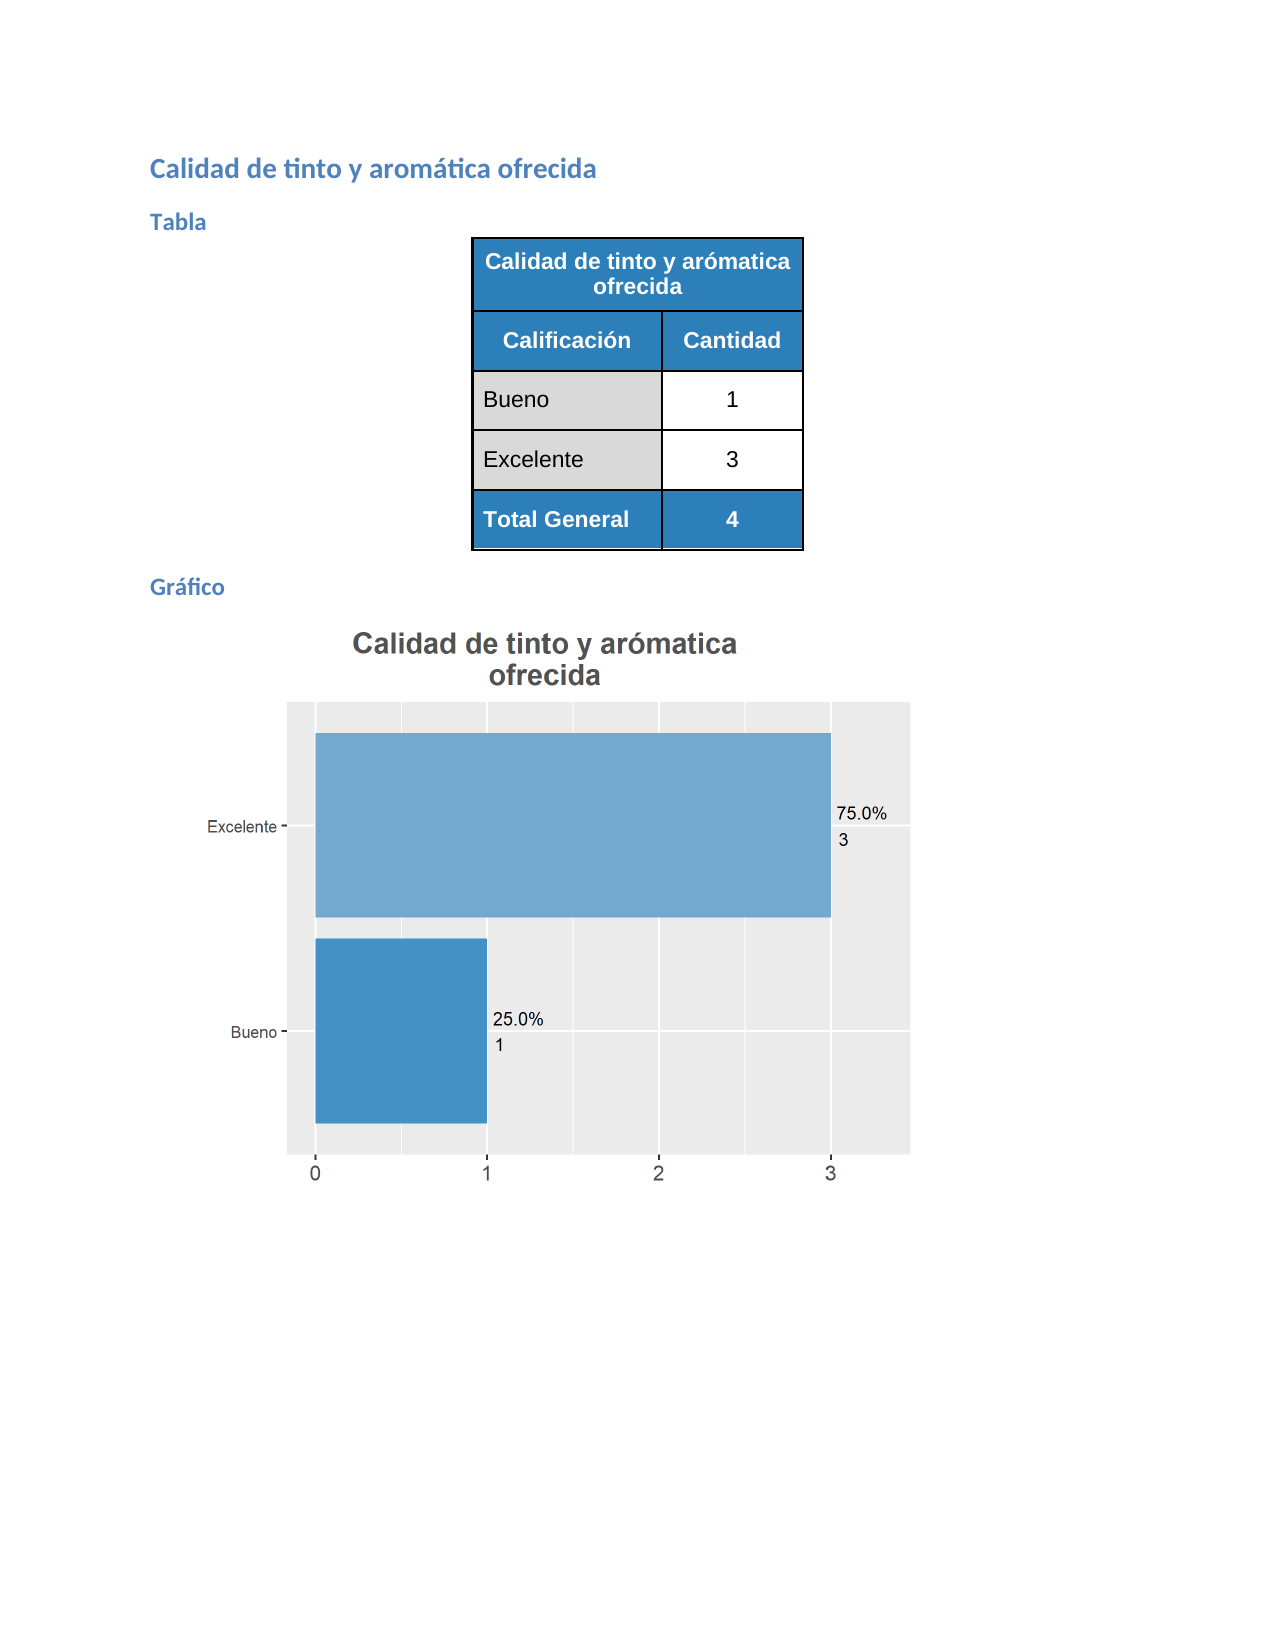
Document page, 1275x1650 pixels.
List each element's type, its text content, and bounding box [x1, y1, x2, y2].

table_cell Calificación [474, 312, 661, 370]
table_cell Cantidad [663, 312, 802, 370]
table_cell Bueno [474, 372, 661, 429]
table_cell 3 [663, 431, 802, 489]
table_header Calidad de tinto y arómatica ofrecida [474, 239, 802, 310]
table_cell 4 [663, 491, 802, 548]
subtitle Tabla [150, 206, 1125, 237]
subtitle Calidad de tinto y aromática ofrecida [150, 150, 1125, 186]
picture [168, 620, 922, 1223]
table_cell Excelente [474, 431, 661, 489]
table_cell 1 [663, 372, 802, 429]
table_cell Total General [474, 491, 661, 548]
subtitle Gráfico [150, 571, 1125, 602]
